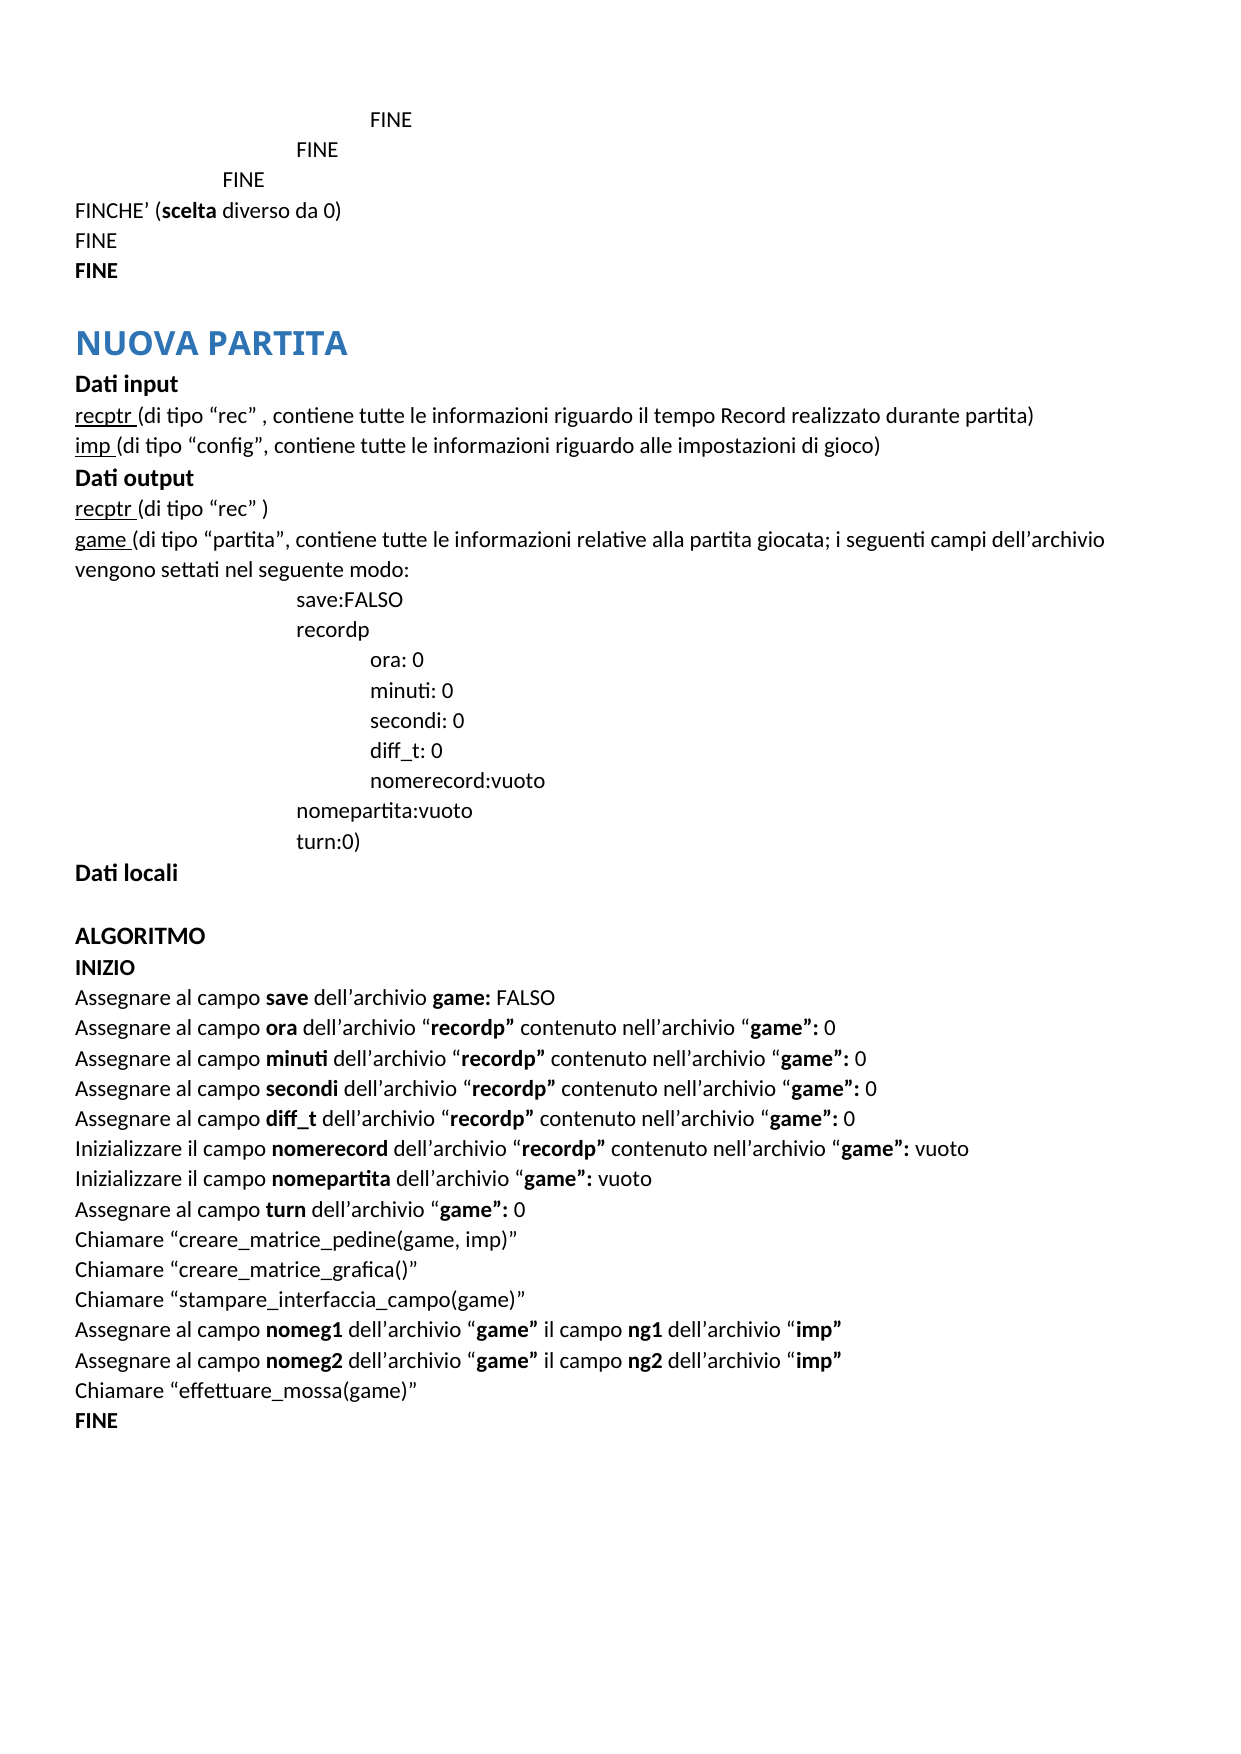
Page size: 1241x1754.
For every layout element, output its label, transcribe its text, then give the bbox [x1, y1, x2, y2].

text recordp [222, 615, 1165, 643]
text save:FALSO [222, 585, 1165, 613]
subtitle NUOVA PARTITA [75, 319, 1165, 365]
text Assegnare al campo ora dell’archivio “recordp” contenuto nell’archivio “game”: 0 [75, 1013, 1165, 1042]
text nomerecord:vuoto [370, 766, 1165, 794]
text nomepartita:vuoto [222, 797, 1165, 825]
text Chiamare “creare_matrice_grafica()” [75, 1255, 1165, 1283]
text Assegnare al campo nomeg1 dell’archivio “game” il campo ng1 dell’archivio “imp” [75, 1316, 1165, 1344]
text INIZIO [75, 953, 1165, 981]
text Assegnare al campo save dell’archivio game: FALSO [75, 983, 1165, 1011]
text FINCHE’ (scelta diverso da 0) [75, 196, 1165, 224]
text imp (di tipo “config”, contiene tutte le informazioni riguardo alle impostazioni di gioco) [75, 431, 1165, 459]
text recptr (di tipo “rec” ) [75, 494, 1165, 523]
text Dati input [75, 368, 1165, 399]
text Chiamare “effettuare_mossa(game)” [75, 1376, 1165, 1404]
text Inizializzare il campo nomerecord dell’archivio “recordp” contenuto nell’archivio “game”: vuoto [75, 1134, 1165, 1162]
text Assegnare al campo minuti dell’archivio “recordp” contenuto nell’archivio “game”: 0 [75, 1044, 1165, 1072]
text Chiamare “stampare_interfaccia_campo(game)” [75, 1285, 1165, 1313]
text Dati output [75, 462, 1165, 492]
text Dati locali [75, 857, 1165, 888]
text turn:0) [222, 827, 1165, 855]
text ALGORITMO [75, 920, 1165, 951]
text FINE [296, 105, 1165, 133]
text game (di tipo “partita”, contiene tutte le informazioni relative alla partita giocata; i seguenti campi dell’archivio vengono settati nel seguente modo: [75, 525, 1165, 583]
text FINE [75, 1406, 1165, 1434]
text Assegnare al campo secondi dell’archivio “recordp” contenuto nell’archivio “game”: 0 [75, 1074, 1165, 1102]
text Assegnare al campo nomeg2 dell’archivio “game” il campo ng2 dell’archivio “imp” [75, 1346, 1165, 1374]
text secondi: 0 [370, 706, 1165, 734]
text Assegnare al campo turn dell’archivio “game”: 0 [75, 1195, 1165, 1223]
text FINE [222, 135, 1165, 163]
text Chiamare “creare_matrice_pedine(game, imp)” [75, 1225, 1165, 1253]
text FINE [149, 166, 1165, 194]
text FINE [75, 226, 1165, 254]
text Inizializzare il campo nomepartita dell’archivio “game”: vuoto [75, 1164, 1165, 1193]
text FINE [75, 256, 1165, 284]
text ora: 0 [296, 646, 1165, 674]
text Assegnare al campo diff_t dell’archivio “recordp” contenuto nell’archivio “game”: 0 [75, 1104, 1165, 1132]
text recptr (di tipo “rec” , contiene tutte le informazioni riguardo il tempo Record realizzato durante partita) [75, 401, 1165, 429]
text minuti: 0 [370, 676, 1165, 704]
text diff_t: 0 [370, 736, 1165, 764]
